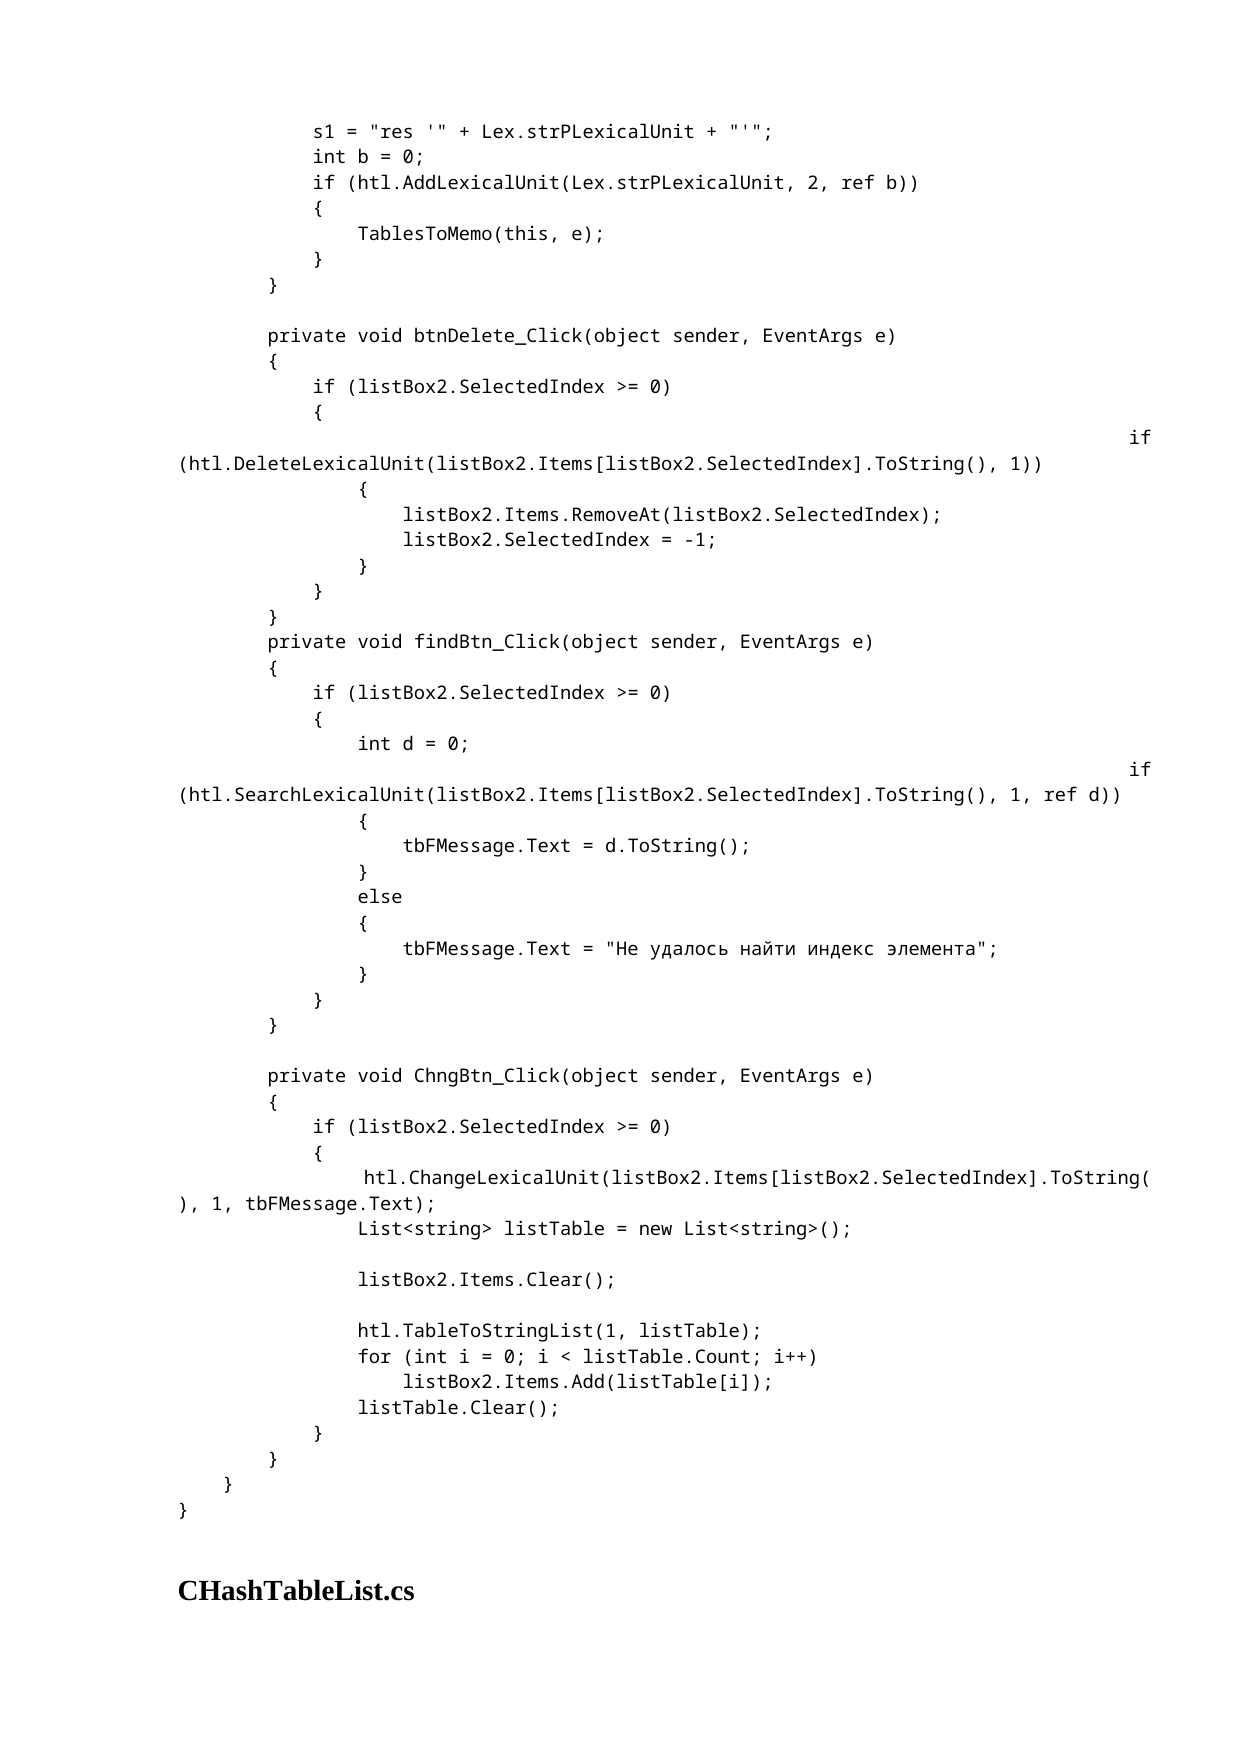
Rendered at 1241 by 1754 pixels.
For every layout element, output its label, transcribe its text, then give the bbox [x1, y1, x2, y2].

text tbFMessage.Text = "Не удалось найти индекс элемента"; [177, 935, 1152, 960]
text private void btnDelete_Click(object sender, EventArgs e) [177, 322, 1152, 348]
text { [177, 475, 1152, 501]
text } [177, 1496, 1152, 1522]
text } [177, 858, 1152, 884]
text { [177, 348, 1152, 373]
text } [177, 246, 1152, 271]
text listBox2.Items.RemoveAt(listBox2.SelectedIndex); [177, 501, 1152, 526]
text } [177, 1420, 1152, 1445]
text } [177, 1011, 1152, 1037]
text private void findBtn_Click(object sender, EventArgs e) [177, 628, 1152, 654]
text listTable.Clear(); [177, 1394, 1152, 1420]
text listBox2.Items.Add(listTable[i]); [177, 1369, 1152, 1394]
text } [177, 577, 1152, 603]
text listBox2.Items.Clear(); [177, 1267, 1152, 1292]
text if (listBox2.SelectedIndex >= 0) [177, 1113, 1152, 1139]
text } [177, 1471, 1152, 1496]
text } [177, 603, 1152, 628]
text if (htl.DeleteLexicalUnit(listBox2.Items[listBox2.SelectedIndex].ToString(), 1)) [177, 424, 1152, 475]
text { [177, 654, 1152, 679]
text { [177, 195, 1152, 220]
text List<string> listTable = new List<string>(); [177, 1216, 1152, 1241]
text if (htl.SearchLexicalUnit(listBox2.Items[listBox2.SelectedIndex].ToString(), 1, ref d)) [177, 756, 1152, 807]
text int b = 0; [177, 144, 1152, 169]
text } [177, 960, 1152, 986]
text for (int i = 0; i < listTable.Count; i++) [177, 1343, 1152, 1369]
text else [177, 884, 1152, 909]
text { [177, 1139, 1152, 1164]
text { [177, 807, 1152, 833]
text htl.ChangeLexicalUnit(listBox2.Items[listBox2.SelectedIndex].ToString(), 1, tbFMessage.Text); [177, 1164, 1152, 1216]
text { [177, 399, 1152, 424]
text { [177, 705, 1152, 731]
text s1 = "res '" + Lex.strPLexicalUnit + "'"; [177, 118, 1152, 144]
text if (htl.AddLexicalUnit(Lex.strPLexicalUnit, 2, ref b)) [177, 169, 1152, 195]
text CHashTableList.cs [177, 1573, 1152, 1606]
text if (listBox2.SelectedIndex >= 0) [177, 373, 1152, 399]
text } [177, 552, 1152, 577]
text { [177, 909, 1152, 935]
text } [177, 986, 1152, 1011]
text htl.TableToStringList(1, listTable); [177, 1318, 1152, 1343]
text { [177, 1088, 1152, 1113]
text } [177, 1445, 1152, 1471]
text } [177, 271, 1152, 297]
text TablesToMemo(this, e); [177, 220, 1152, 246]
text int d = 0; [177, 731, 1152, 756]
text if (listBox2.SelectedIndex >= 0) [177, 679, 1152, 705]
text private void ChngBtn_Click(object sender, EventArgs e) [177, 1062, 1152, 1088]
text tbFMessage.Text = d.ToString(); [177, 833, 1152, 858]
text listBox2.SelectedIndex = -1; [177, 526, 1152, 552]
